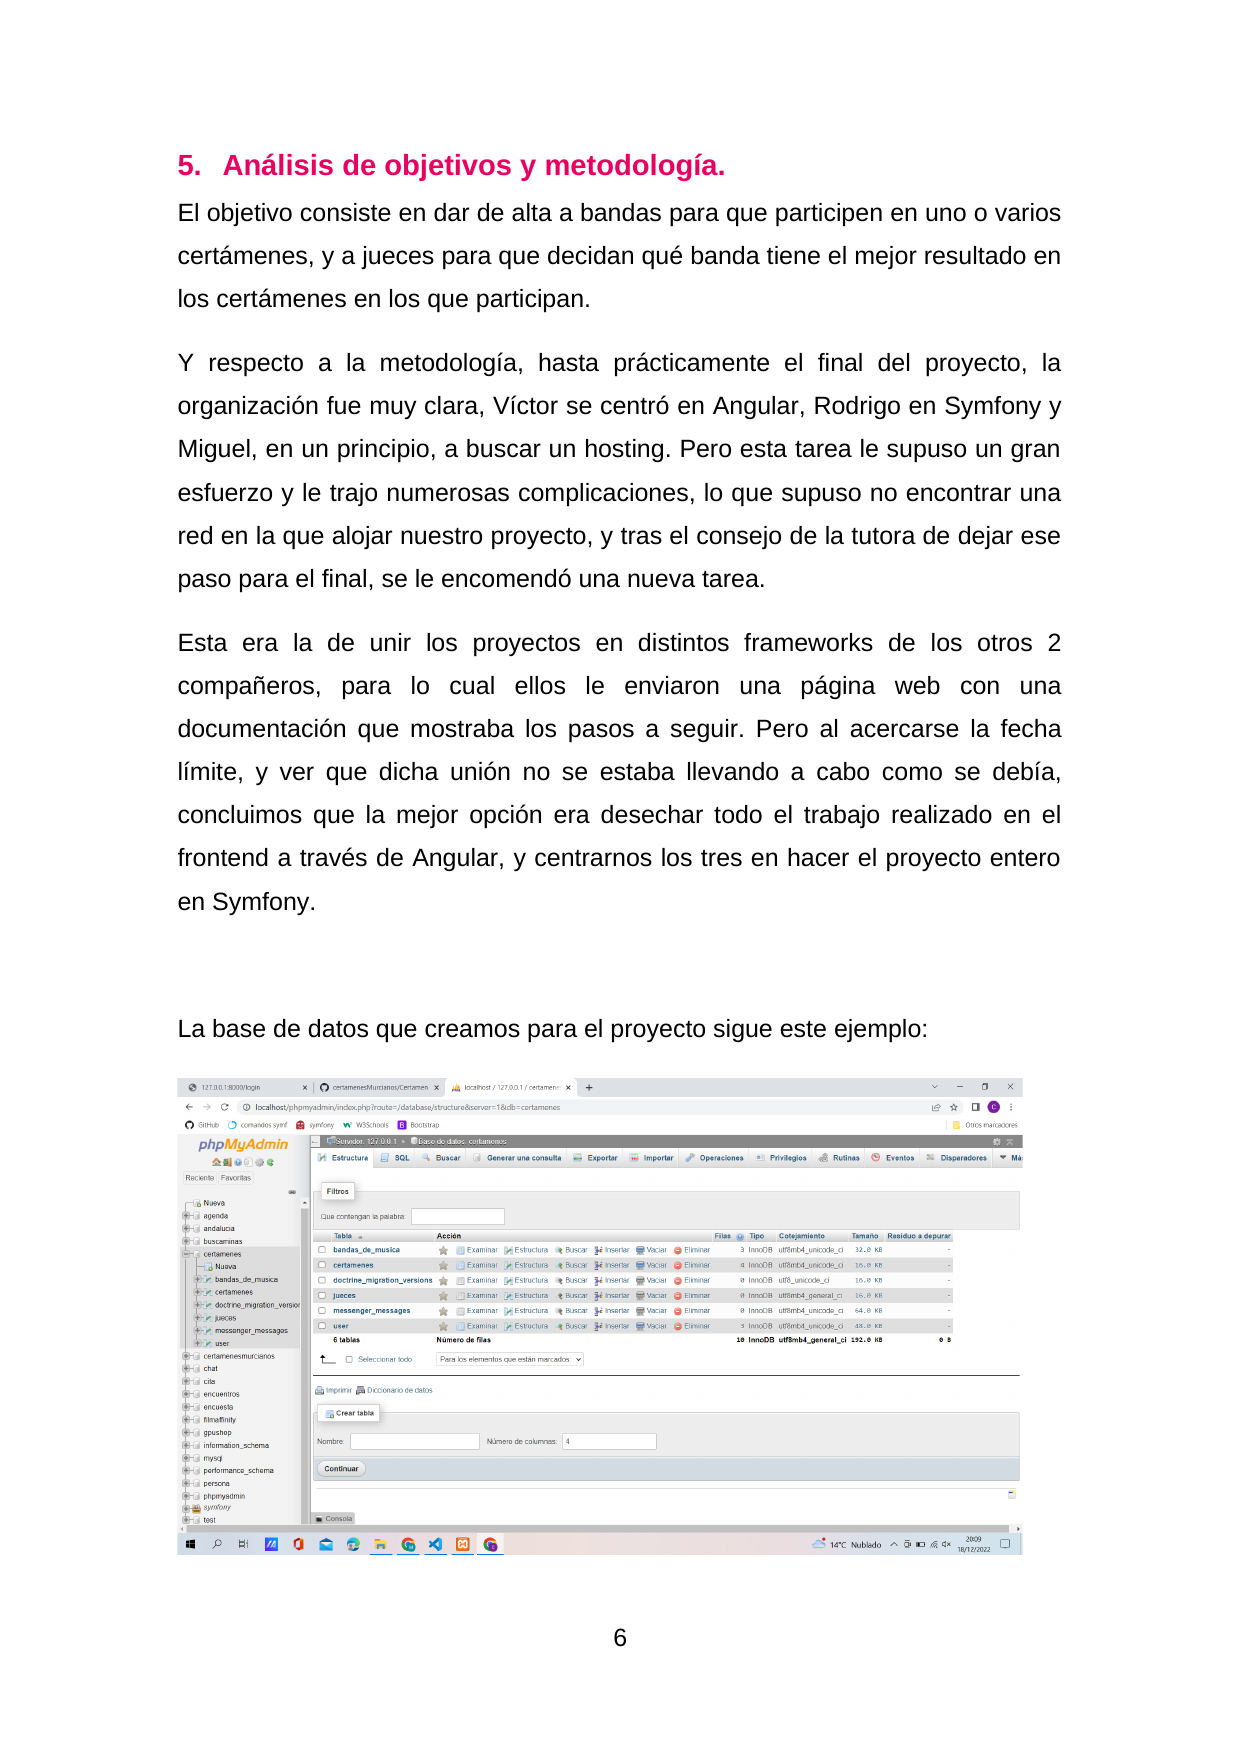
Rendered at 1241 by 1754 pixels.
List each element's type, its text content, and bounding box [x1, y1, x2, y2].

text Y respecto a la metodología, hasta prácticamente el final del proyecto, la organización fue muy clara, Víctor se centró en Angular, Rodrigo en Symfony y Miguel, en un principio, a buscar un hosting. Pero esta tarea le supuso un gran esfuerzo y le trajo numerosas complicaciones, lo que supuso no encontrar una red en la que alojar nuestro proyecto, y tras el consejo de la tutora de dejar ese paso para el final, se le encomendó una nueva tarea. [177, 348, 1063, 592]
text La base de datos que creamos para el proyecto sigue este ejemplo: [177, 1014, 1063, 1043]
text El objetivo consiste en dar de alta a bandas para que participen en uno o varios certámenes, y a jueces para que decidan qué banda tiene el mejor resultado en los certámenes en los que participan. [177, 198, 1063, 313]
text Esta era la de unir los proyectos en distintos frameworks de los otros 2 compañeros, para lo cual ellos le enviaron una página web con una documentación que mostraba los pasos a seguir. Pero al acercarse la fecha límite, y ver que dicha unión no se estaba llevando a cabo como se debía, concluimos que la mejor opción era desechar todo el trabajo realizado en el frontend a través de Angular, y centrarnos los tres en hacer el proyecto entero en Symfony. [177, 628, 1063, 915]
picture [177, 1078, 1023, 1555]
subtitle Análisis de objetivos y metodología. [177, 148, 1063, 181]
